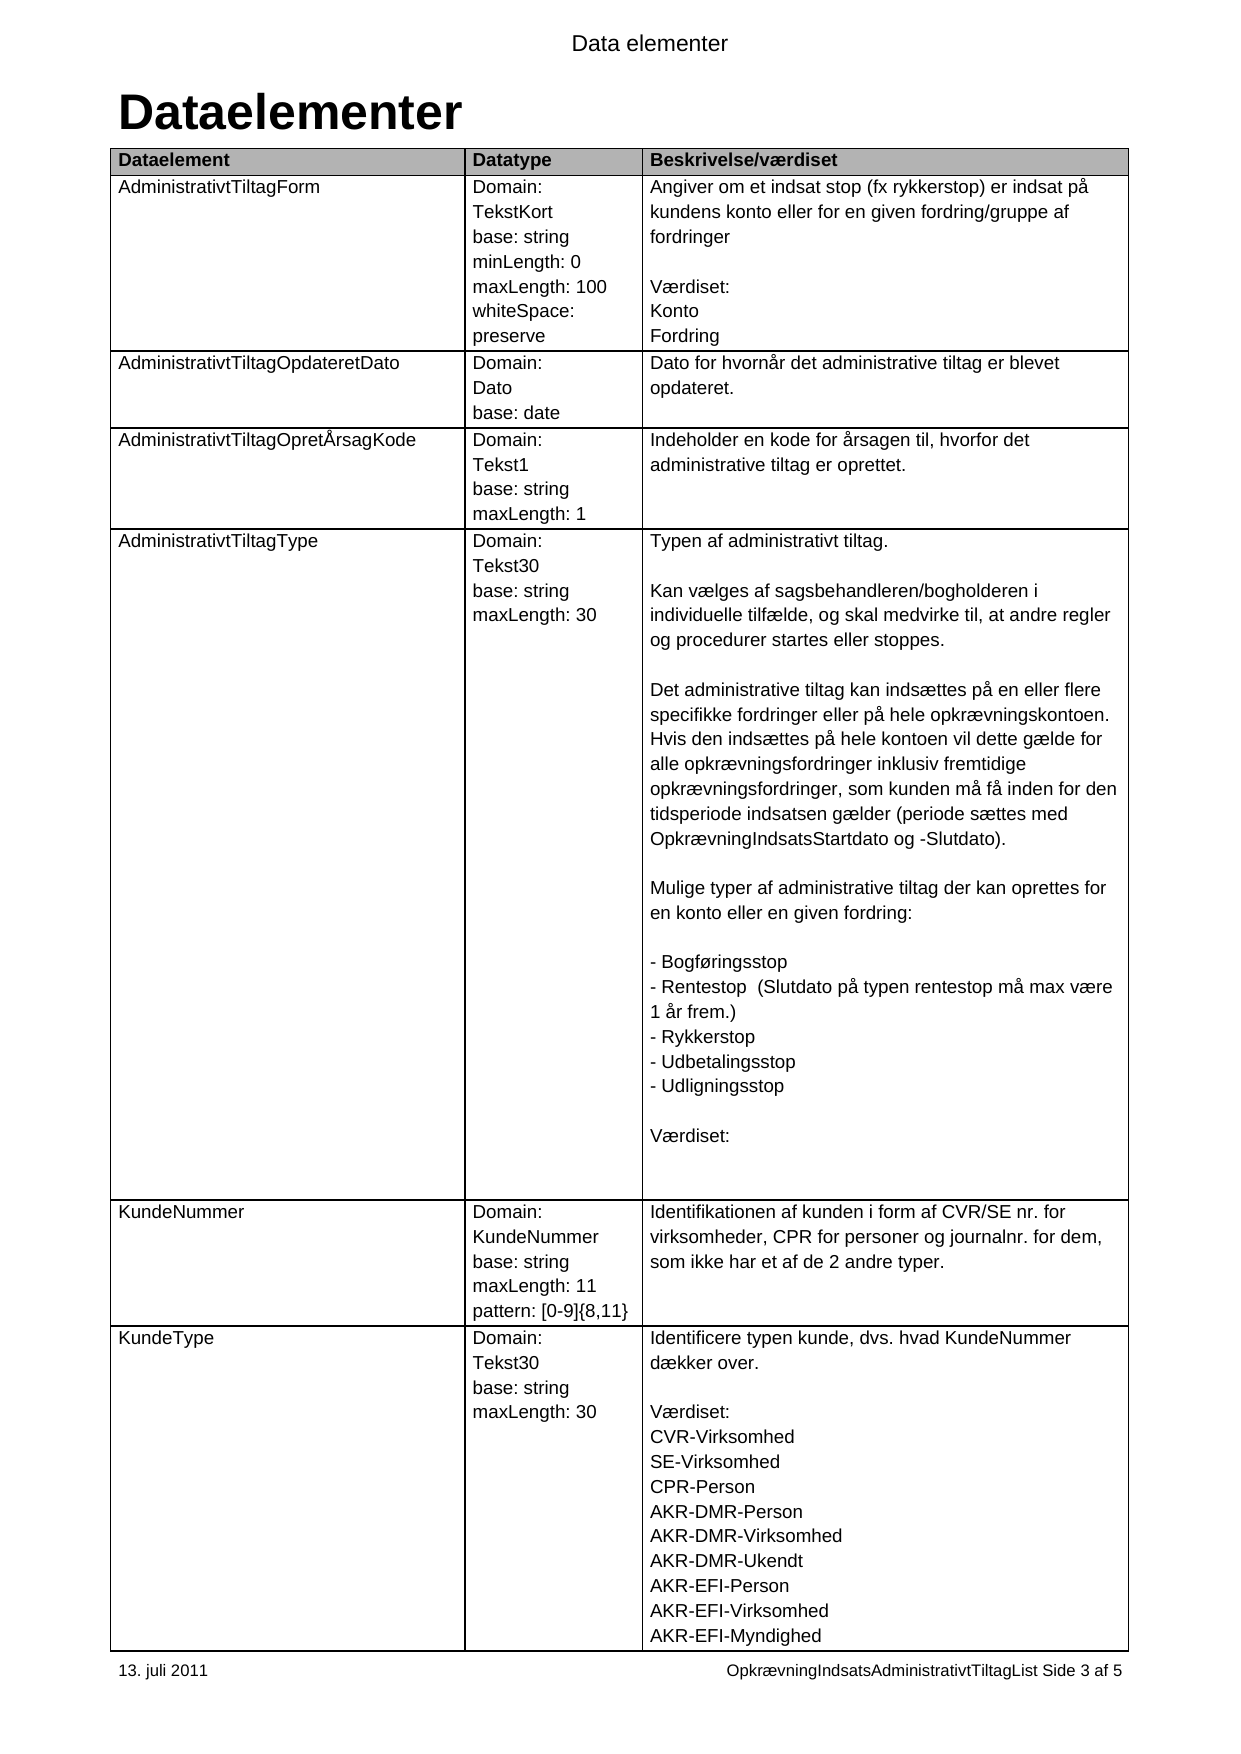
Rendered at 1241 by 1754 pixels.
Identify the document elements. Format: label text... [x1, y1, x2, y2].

table_cell Domain: Dato base: date [466, 352, 642, 427]
table_cell AdministrativtTiltagForm [111, 176, 464, 350]
table_cell Domain: Tekst1 base: string maxLength: 1 [466, 429, 642, 528]
table_cell Angiver om et indsat stop (fx rykkerstop) er indsat på kundens konto eller for en given fordring/gruppe af fordringer Værdiset: Konto Fordring [643, 176, 1128, 350]
table_header Beskrivelse/værdiset [643, 149, 1128, 175]
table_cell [466, 1327, 642, 1650]
table_cell Indeholder en kode for årsagen til, hvorfor det administrative tiltag er oprettet. [643, 429, 1128, 528]
table_cell AdministrativtTiltagOpdateretDato [111, 352, 464, 427]
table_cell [643, 1327, 1128, 1650]
text Dataelementer [118, 82, 1181, 140]
table_cell Typen af administrativt tiltag. Kan vælges af sagsbehandleren/bogholderen i individuelle tilfælde, og skal medvirke til, at andre regler og procedurer startes eller stoppes. Det administrative tiltag kan indsættes på en eller flere specifikke fordringer eller på hele opkrævningskontoen. Hvis den indsættes på hele kontoen vil dette gælde for alle opkrævningsfordringer inklusiv fremtidige opkrævningsfordringer, som kunden må få inden for den tidsperiode indsatsen gælder (periode sættes med OpkrævningIndsatsStartdato og -Slutdato). Mulige typer af administrative tiltag der kan oprettes for en konto eller en given fordring: - Bogføringsstop - Rentestop (Slutdato på typen rentestop må max være 1 år frem.) - Rykkerstop - Udbetalingsstop - Udligningsstop Værdiset: [643, 530, 1128, 1199]
table_cell AdministrativtTiltagType [111, 530, 464, 1199]
table_header Dataelement [111, 149, 464, 175]
table_cell KundeNummer [111, 1201, 464, 1325]
table_cell Domain: Tekst30 base: string maxLength: 30 [466, 530, 642, 1199]
table_cell Domain: KundeNummer base: string maxLength: 11 pattern: [0-9]{8,11} [466, 1201, 642, 1325]
table_header Datatype [466, 149, 642, 175]
table_cell Identifikationen af kunden i form af CVR/SE nr. for virksomheder, CPR for personer og journalnr. for dem, som ikke har et af de 2 andre typer. [643, 1201, 1128, 1325]
table_cell Domain: TekstKort base: string minLength: 0 maxLength: 100 whiteSpace: preserve [466, 176, 642, 350]
table_cell KundeType [111, 1327, 464, 1650]
table_cell AdministrativtTiltagOpretÅrsagKode [111, 429, 464, 528]
table_cell Dato for hvornår det administrative tiltag er blevet opdateret. [643, 352, 1128, 427]
